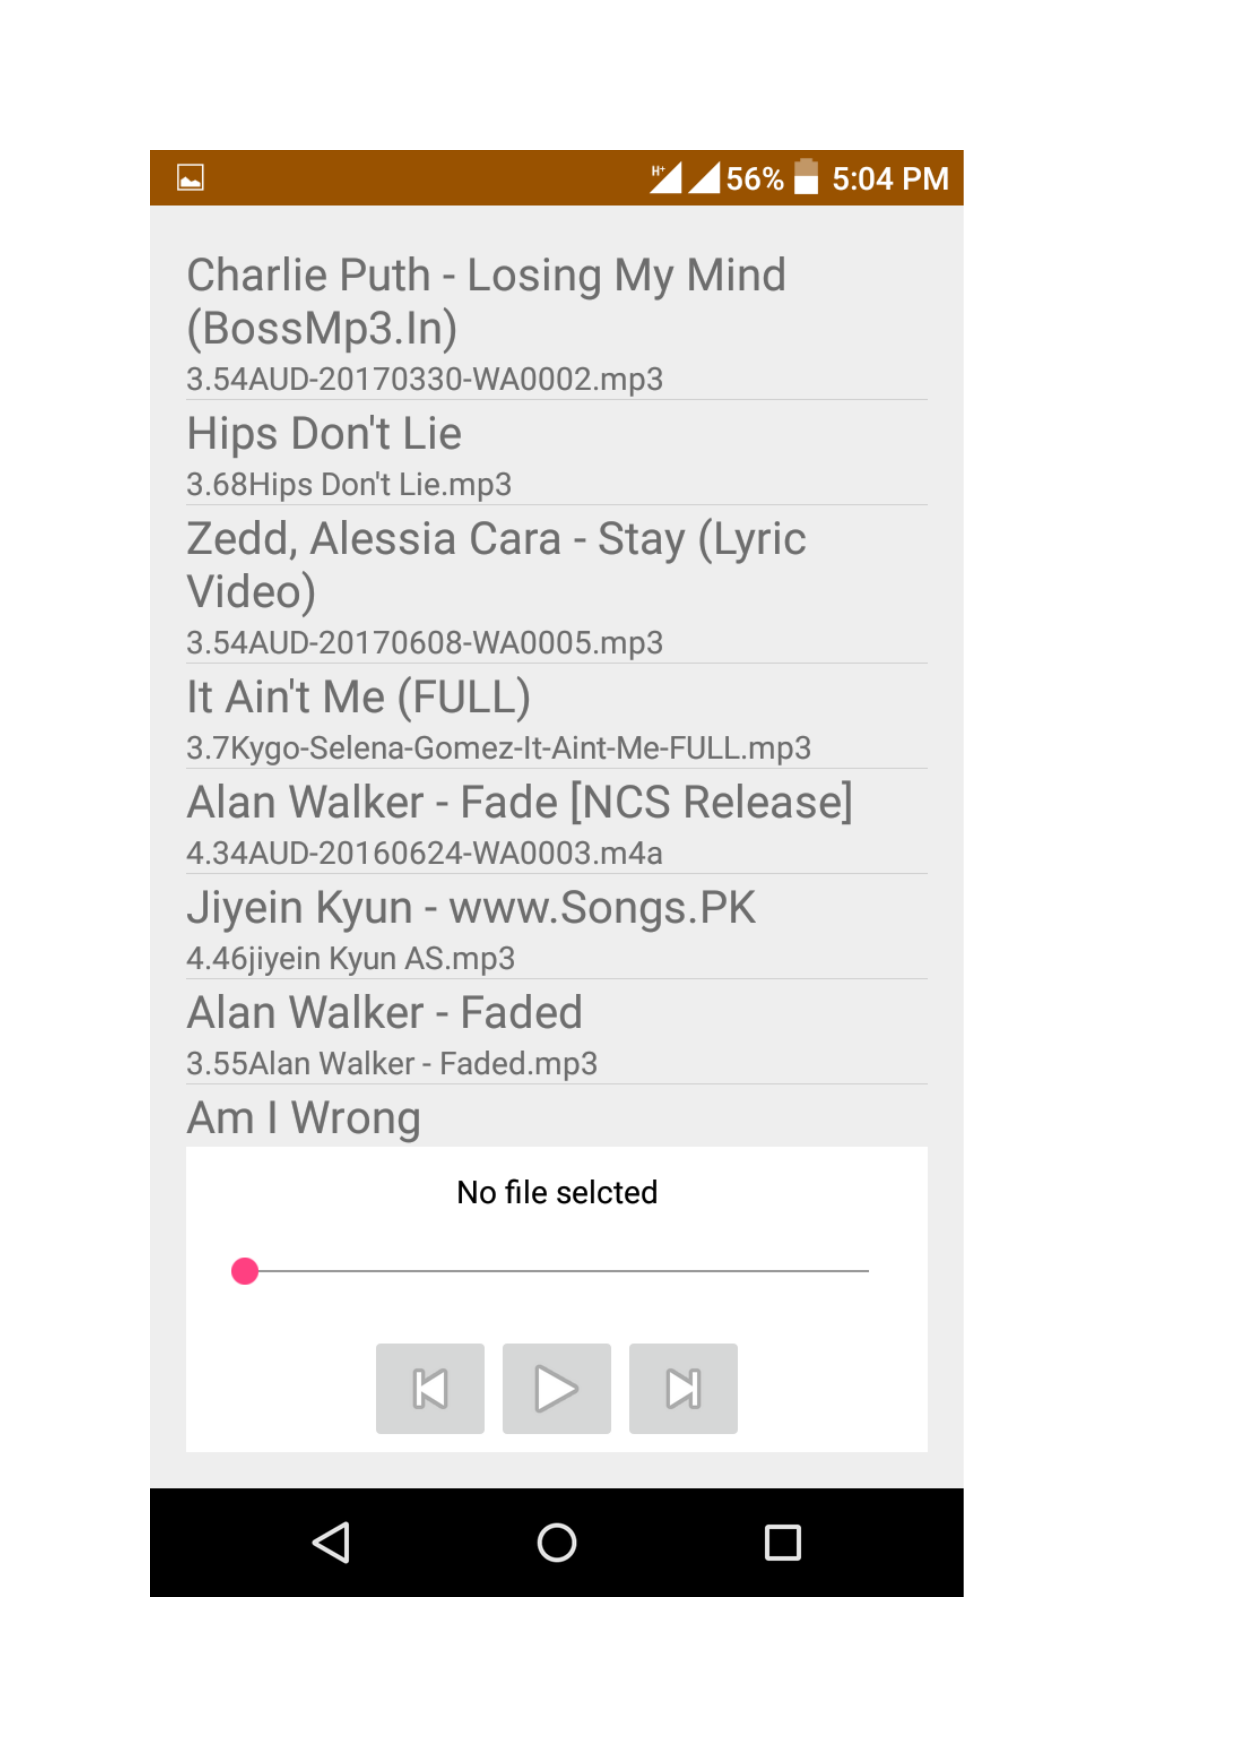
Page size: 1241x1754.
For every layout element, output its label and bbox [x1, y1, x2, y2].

picture [150, 150, 964, 1597]
